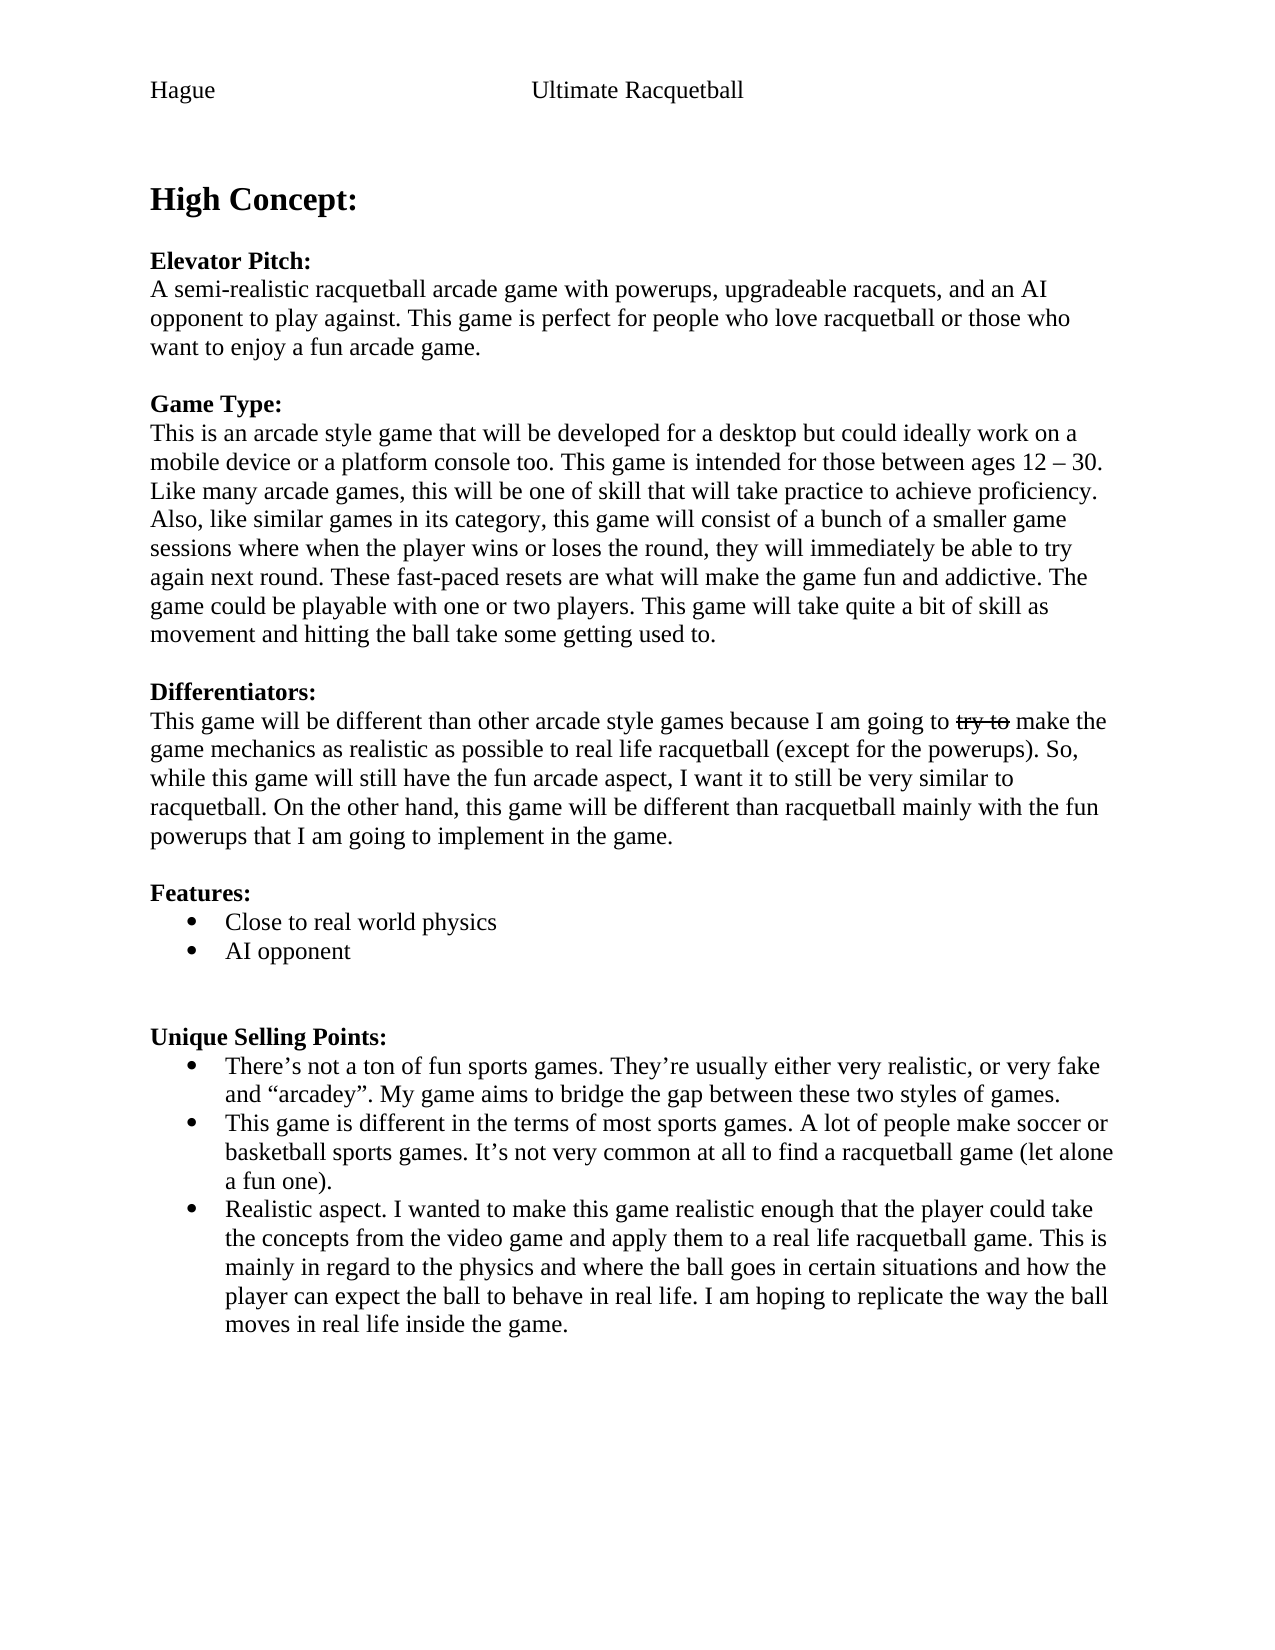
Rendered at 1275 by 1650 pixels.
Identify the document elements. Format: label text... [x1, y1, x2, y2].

list AI opponent [187, 936, 1125, 964]
text Game Type: [150, 389, 1125, 418]
text This is an arcade style game that will be developed for a desktop but could ideally work on a mobile device or a platform console too. This game is intended for those between ages 12 – 30. Like many arcade games, this will be one of skill that will take practice to achieve proficiency. Also, like similar games in its category, this game will consist of a bunch of a smaller game sessions where when the player wins or loses the round, they will immediately be able to try again next round. These fast-paced resets are what will make the game fun and addictive. The game could be playable with one or two players. This game will take quite a bit of skill as movement and hitting the ball take some getting used to. [150, 418, 1125, 648]
text Elevator Pitch: [150, 246, 1125, 274]
list Close to real world physics [187, 907, 1125, 936]
text Features: [150, 878, 1125, 907]
list There’s not a ton of fun sports games. They’re usually either very realistic, or very fake and “arcadey”. My game aims to bridge the gap between these two styles of games. [187, 1051, 1125, 1108]
text Unique Selling Points: [150, 1022, 1125, 1051]
list This game is different in the terms of most sports games. A lot of people make soccer or basketball sports games. It’s not very common at all to find a racquetball game (let alone a fun one). [187, 1108, 1125, 1194]
list Realistic aspect. I wanted to make this game realistic enough that the player could take the concepts from the video game and apply them to a real life racquetball game. This is mainly in regard to the physics and where the ball goes in certain situations and how the player can expect the ball to behave in real life. I am hoping to replicate the way the ball moves in real life inside the game. [187, 1194, 1125, 1338]
text This game will be different than other arcade style games because I am going to try to make the game mechanics as realistic as possible to real life racquetball (except for the powerups). So, while this game will still have the fun arcade aspect, I want it to still be very similar to racquetball. On the other hand, this game will be different than racquetball mainly with the fun powerups that I am going to implement in the game. [150, 706, 1125, 849]
text Differentiators: [150, 677, 1125, 706]
text High Concept: [150, 179, 1125, 217]
text A semi-realistic racquetball arcade game with powerups, upgradeable racquets, and an AI opponent to play against. This game is perfect for people who love racquetball or those who want to enjoy a fun arcade game. [150, 274, 1125, 361]
